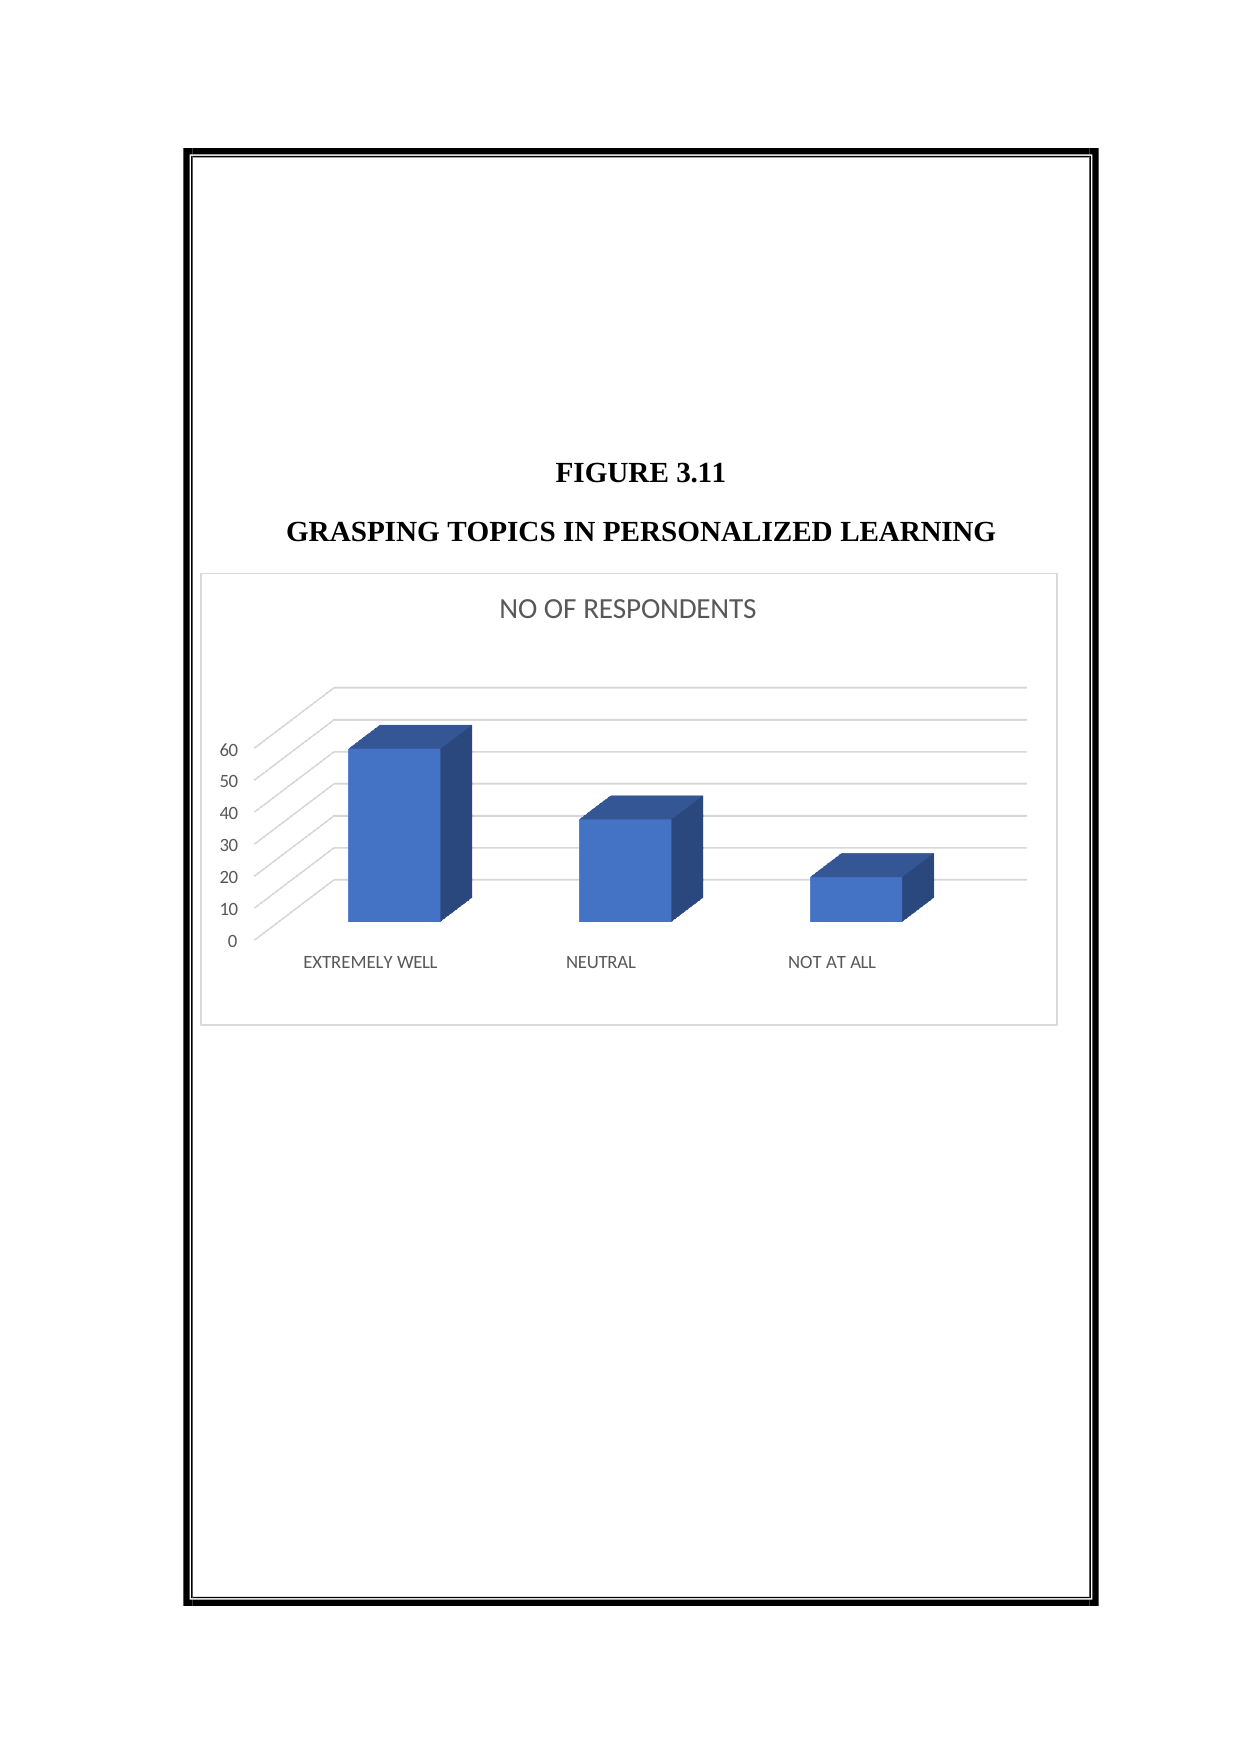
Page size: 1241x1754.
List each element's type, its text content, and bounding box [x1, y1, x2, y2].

table_cell 20 [214, 862, 253, 894]
table_cell NOT AT ALL [713, 941, 882, 975]
table_cell 10 [214, 894, 253, 926]
text GRASPING TOPICS IN PERSONALIZED LEARNING [177, 514, 1105, 548]
table_cell 40 [214, 799, 253, 830]
text FIGURE 3.11 [177, 455, 1104, 488]
table_cell 30 [214, 830, 253, 862]
table_cell EXTREMELY WELL [270, 941, 502, 975]
table_cell 50 [214, 767, 253, 798]
table_header 60 [214, 741, 253, 767]
picture [253, 686, 1028, 941]
table_cell NEUTRAL [502, 941, 712, 975]
table_cell 0 [214, 926, 270, 975]
